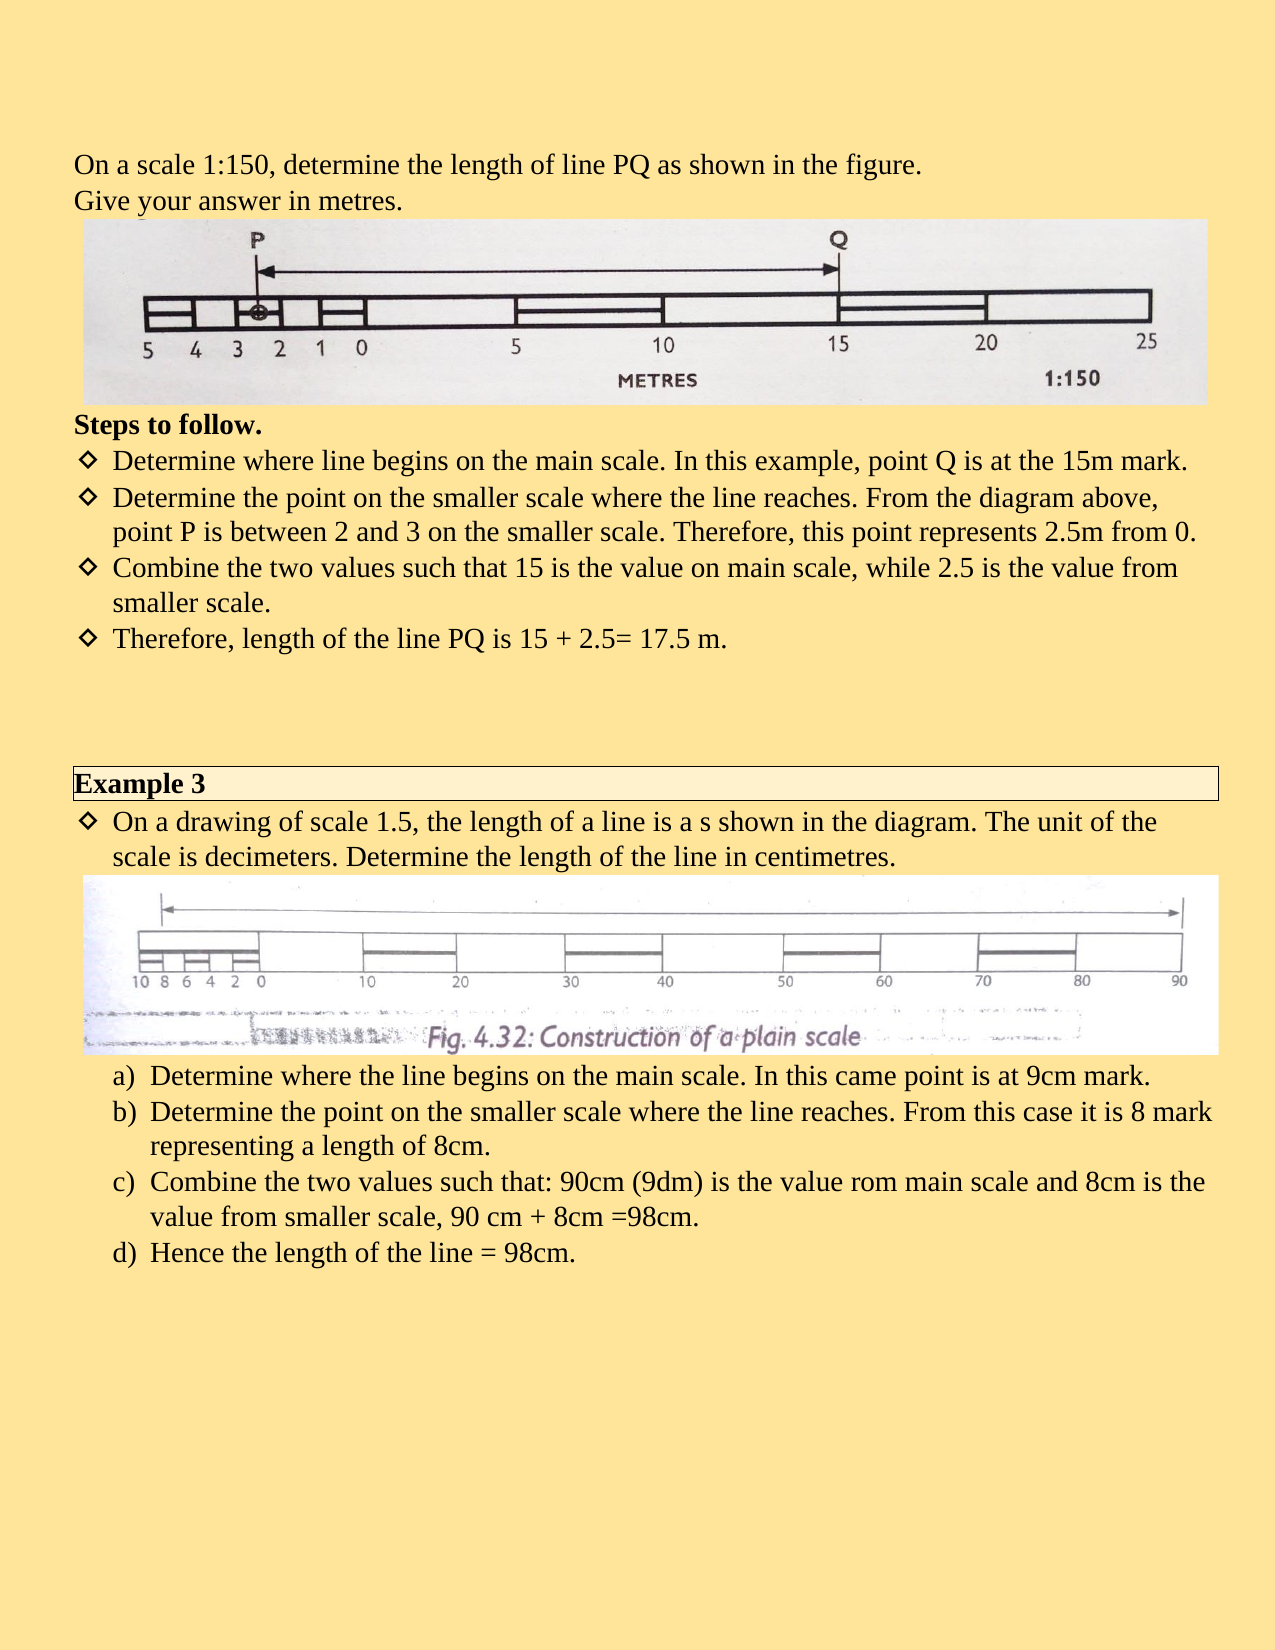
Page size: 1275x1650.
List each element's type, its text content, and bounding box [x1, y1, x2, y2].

text On a scale 1:150, determine the length of line PQ as shown in the figure. [73, 147, 1217, 181]
list On a drawing of scale 1.5, the length of a line is a s shown in the diagram. The unit of the scale is decimeters. Determine the length of the line in centimetres. [75, 804, 1217, 872]
picture [83, 875, 1219, 1055]
list Determine where the line begins on the main scale. In this came point is at 9cm mark. [112, 1058, 1217, 1091]
list Determine where line begins on the main scale. In this example, point Q is at the 15m mark. [75, 443, 1217, 477]
list Determine the point on the smaller scale where the line reaches. From the diagram above, point P is between 2 and 3 on the smaller scale. Therefore, this point represents 2.5m from 0. [75, 480, 1217, 548]
list Hence the length of the line = 98cm. [112, 1235, 1217, 1268]
list Therefore, length of the line PQ is 15 + 2.5= 17.5 m. [75, 621, 1217, 654]
text Give your answer in metres. [73, 183, 1217, 217]
list Combine the two values such that 15 is the value on main scale, while 2.5 is the value from smaller scale. [75, 550, 1217, 618]
text Steps to follow. [73, 407, 1218, 441]
picture [83, 219, 1208, 405]
list Determine the point on the smaller scale where the line reaches. From this case it is 8 mark representing a length of 8cm. [112, 1094, 1217, 1162]
text Example 3 [74, 767, 1218, 800]
list Combine the two values such that: 90cm (9dm) is the value rom main scale and 8cm is the value from smaller scale, 90 cm + 8cm =98cm. [112, 1164, 1217, 1232]
